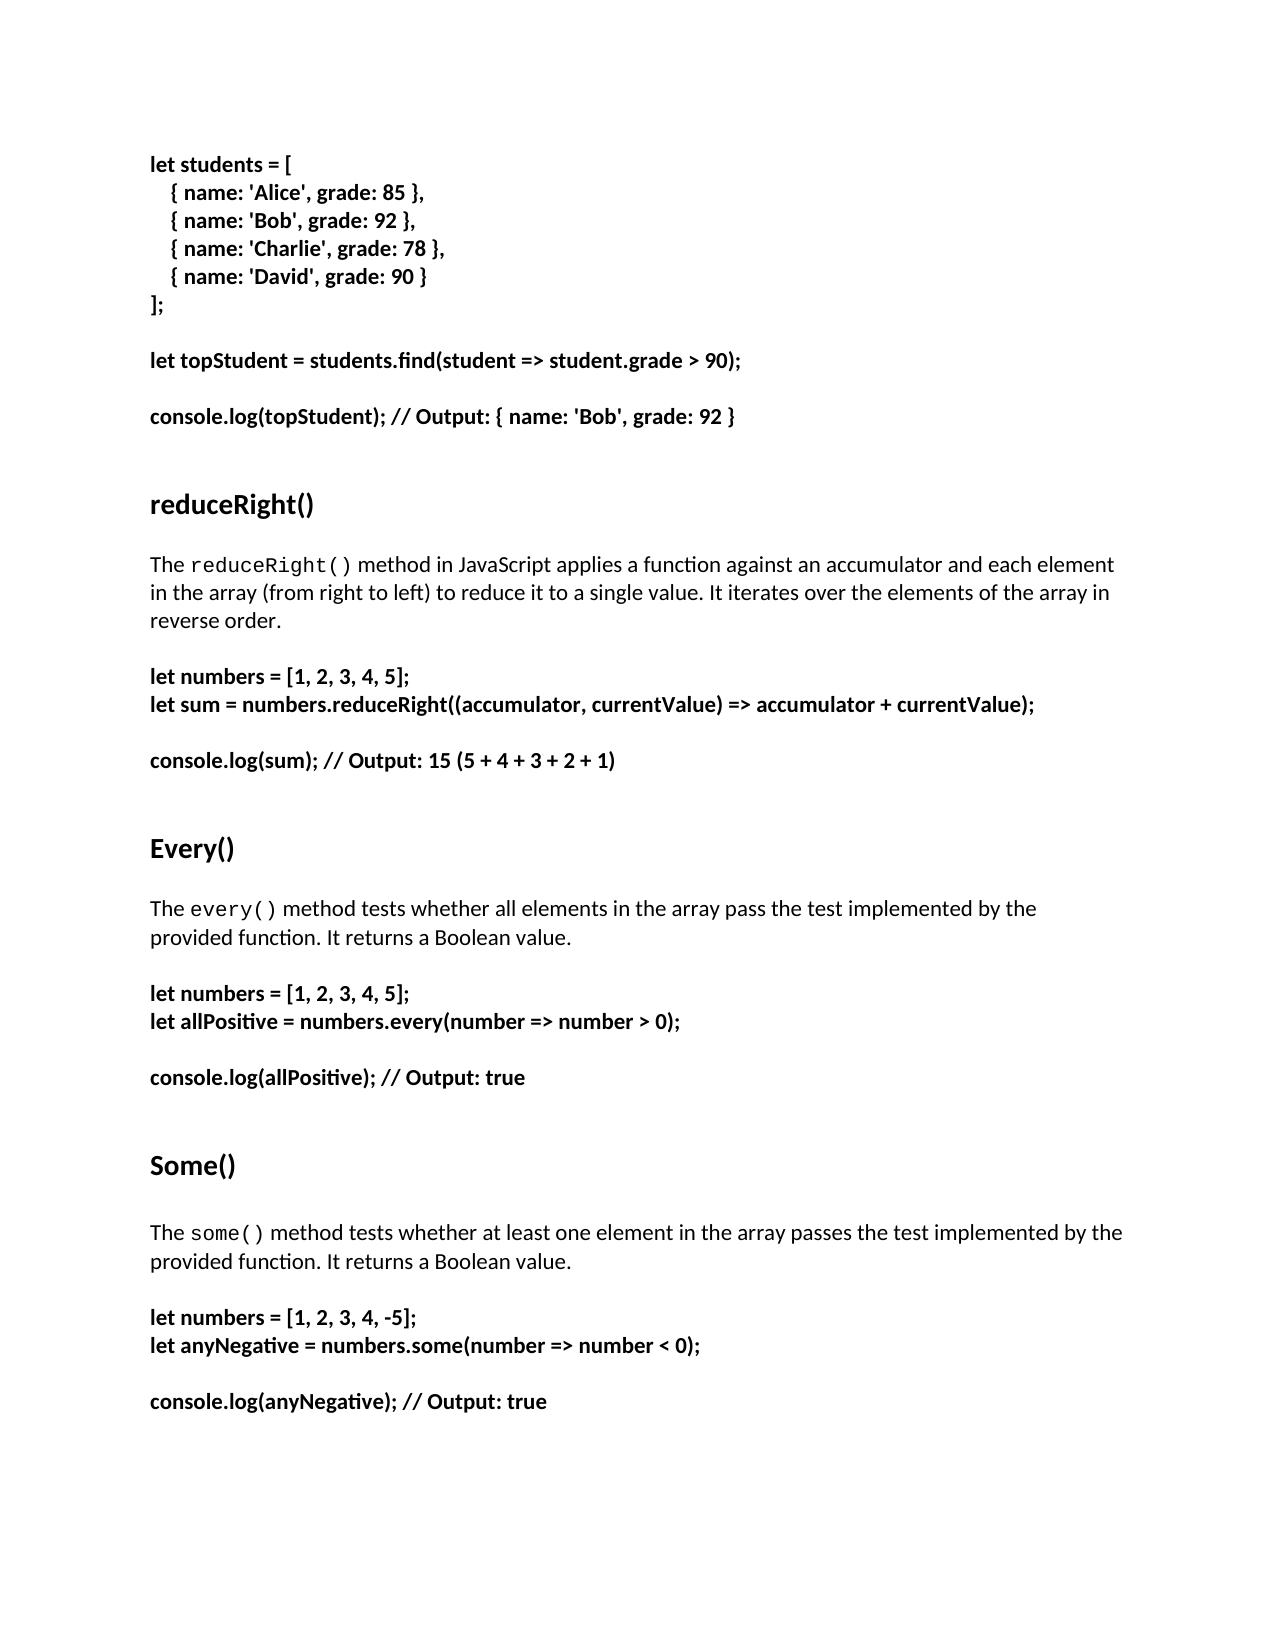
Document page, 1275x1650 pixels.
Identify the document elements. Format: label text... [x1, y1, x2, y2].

text Every() [150, 831, 1125, 866]
text let numbers = [1, 2, 3, 4, -5]; [150, 1303, 1125, 1331]
text console.log(allPositive); // Output: true [150, 1063, 1125, 1091]
text The reduceRight() method in JavaScript applies a function against an accumulator and each element in the array (from right to left) to reduce it to a single value. It iterates over the elements of the array in reverse order. [150, 550, 1125, 634]
text let anyNegative = numbers.some(number => number < 0); [150, 1331, 1125, 1359]
text console.log(anyNegative); // Output: true [150, 1387, 1125, 1415]
text { name: 'Bob', grade: 92 }, [150, 206, 1125, 234]
text The every() method tests whether all elements in the array pass the test implemented by the provided function. It returns a Boolean value. [150, 894, 1125, 951]
text let numbers = [1, 2, 3, 4, 5]; [150, 662, 1125, 691]
text let numbers = [1, 2, 3, 4, 5]; [150, 979, 1125, 1007]
text ]; [150, 290, 1125, 318]
text { name: 'David', grade: 90 } [150, 262, 1125, 290]
text { name: 'Charlie', grade: 78 }, [150, 234, 1125, 262]
text Some() [150, 1147, 1125, 1183]
text { name: 'Alice', grade: 85 }, [150, 178, 1125, 206]
text console.log(sum); // Output: 15 (5 + 4 + 3 + 2 + 1) [150, 747, 1125, 774]
text The some() method tests whether at least one element in the array passes the test implemented by the provided function. It returns a Boolean value. [150, 1218, 1125, 1275]
text let allPositive = numbers.every(number => number > 0); [150, 1007, 1125, 1035]
text let students = [ [150, 150, 1125, 178]
text let sum = numbers.reduceRight((accumulator, currentValue) => accumulator + currentValue); [150, 691, 1125, 718]
text let topStudent = students.find(student => student.grade > 90); [150, 346, 1125, 374]
text console.log(topStudent); // Output: { name: 'Bob', grade: 92 } [150, 402, 1125, 430]
text reduceRight() [150, 486, 1125, 522]
